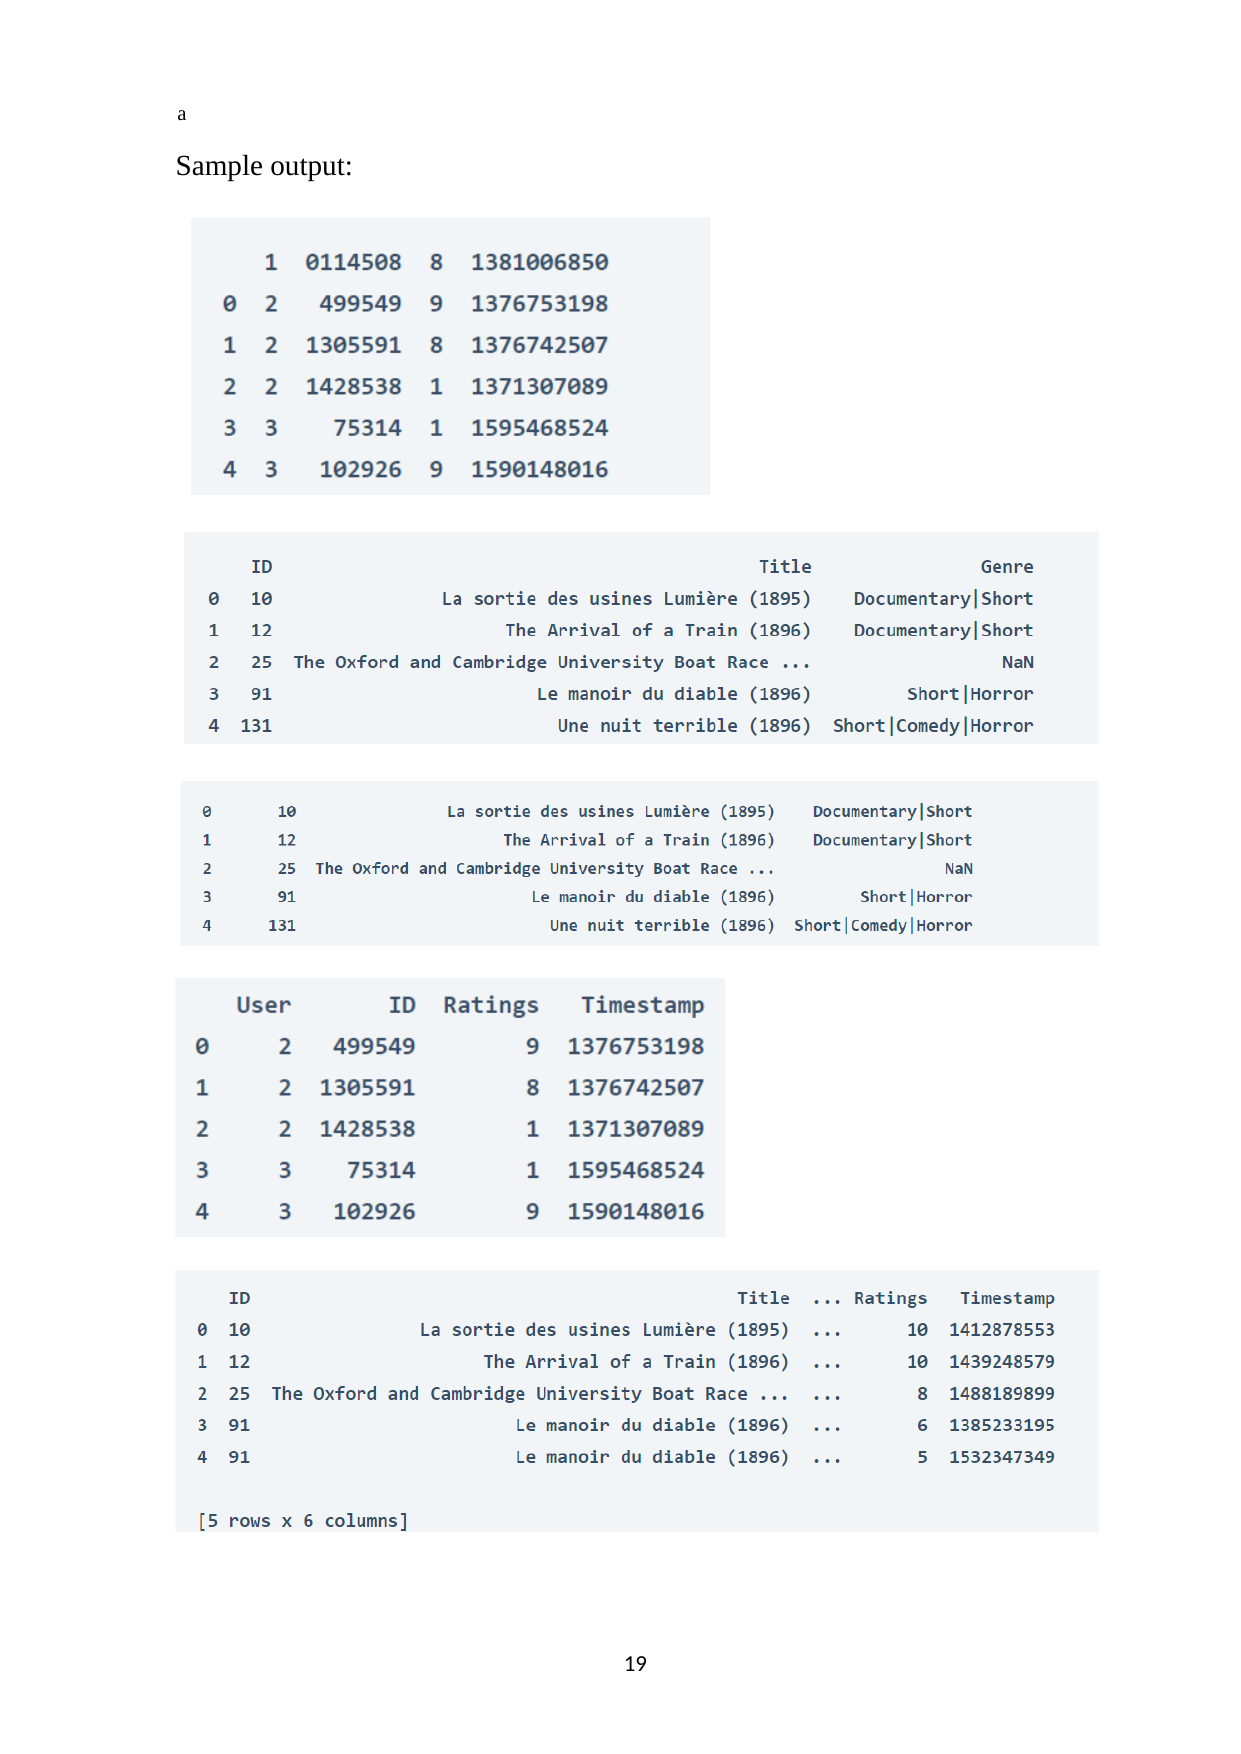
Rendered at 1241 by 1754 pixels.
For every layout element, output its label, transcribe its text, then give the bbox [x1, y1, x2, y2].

picture [175, 1270, 1100, 1532]
picture [175, 527, 1100, 744]
picture [175, 978, 726, 1237]
text Sample output: [175, 148, 1093, 182]
picture [175, 777, 1100, 946]
picture [175, 215, 711, 495]
